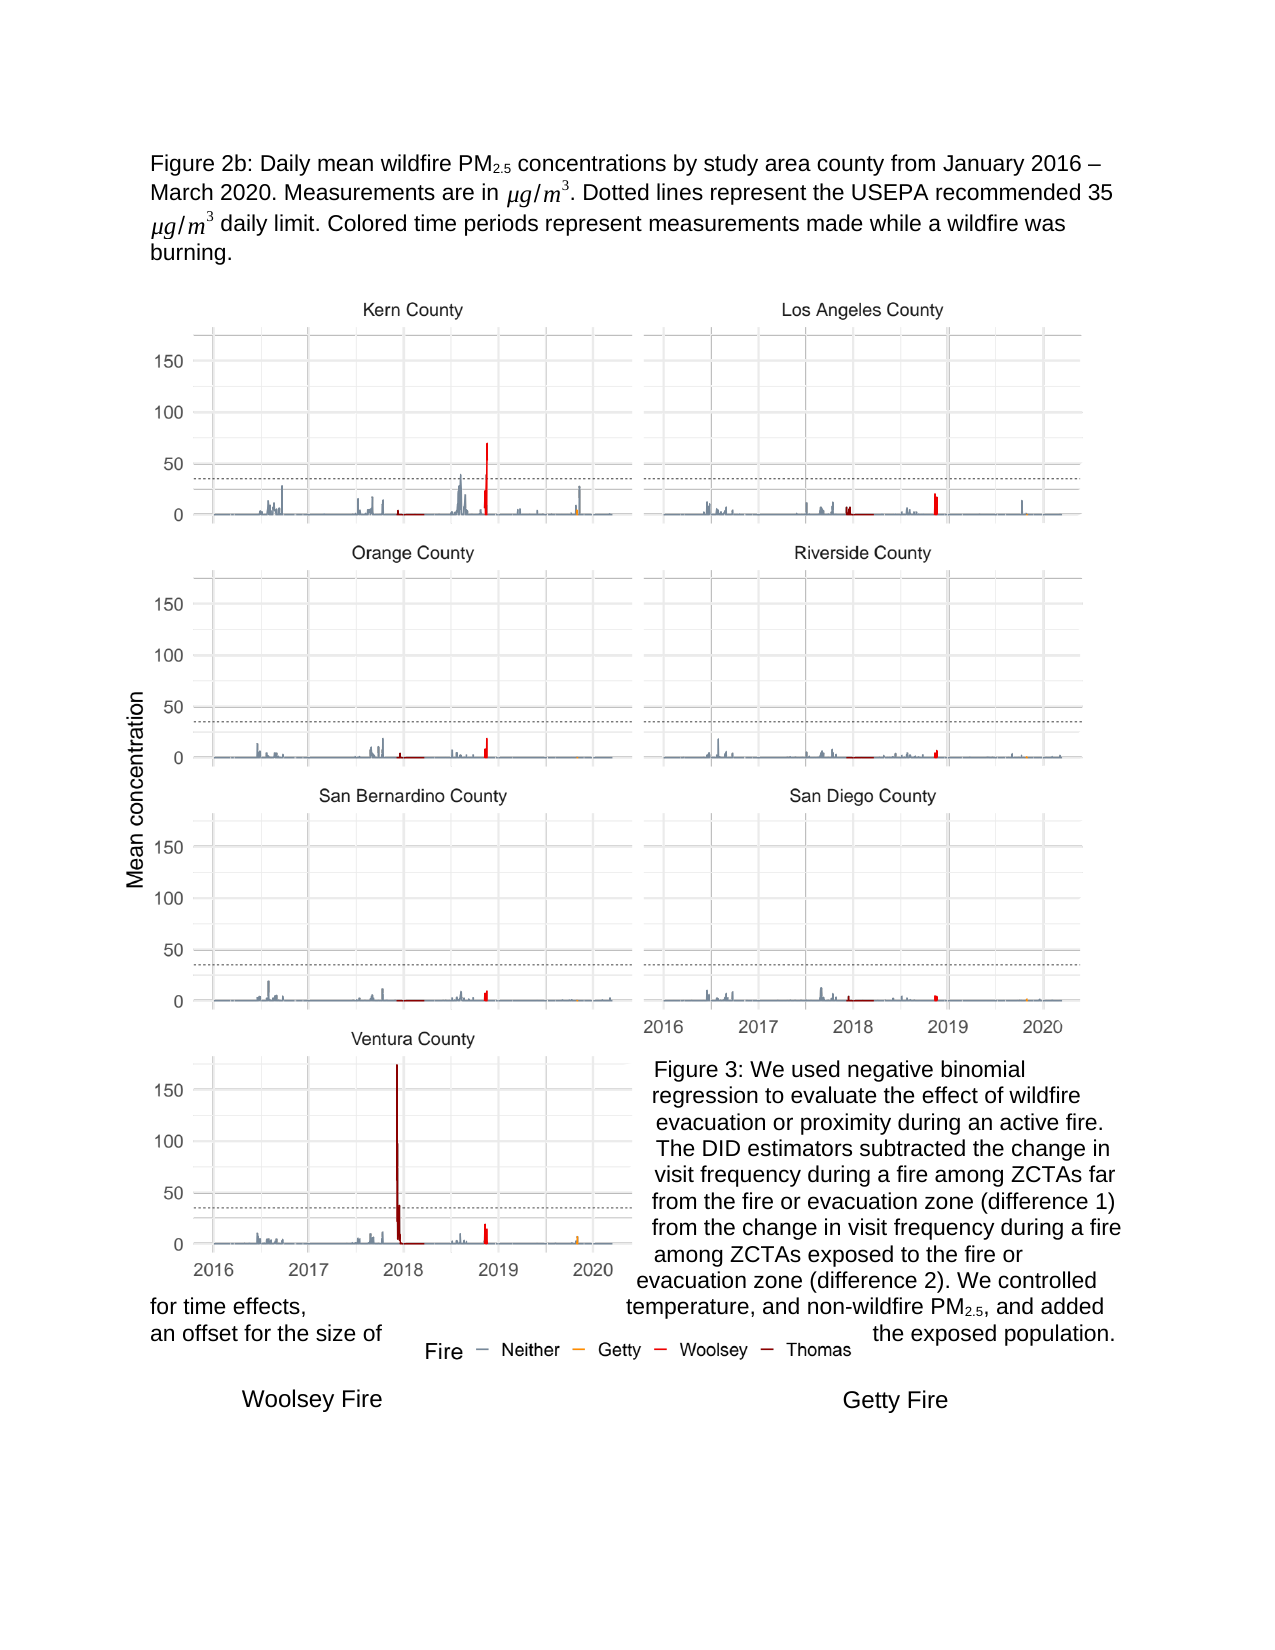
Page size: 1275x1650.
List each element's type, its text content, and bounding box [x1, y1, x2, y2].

text Figure 2b: Daily mean wildfire PM2.5 concentrations by study area county from January 2016 – March 2020. Measurements are in . Dotted lines represent the USEPA recommended 35 daily limit. Colored time periods represent measurements made while a wildfire was burning. [150, 150, 1125, 265]
text Figure 3: We used negative binomial regression to evaluate the effect of wildfire evacuation or proximity during an active fire. The DID estimators subtracted the change in visit frequency during a fire among ZCTAs far from the fire or evacuation zone (difference 1) from the change in visit frequency during a fire among ZCTAs exposed to the fire or evacuation zone (difference 2). We controlled for time effects, temperature, and non-wildfire PM2.5, and added an offset for the size of the exposed population. [150, 766, 1125, 1346]
